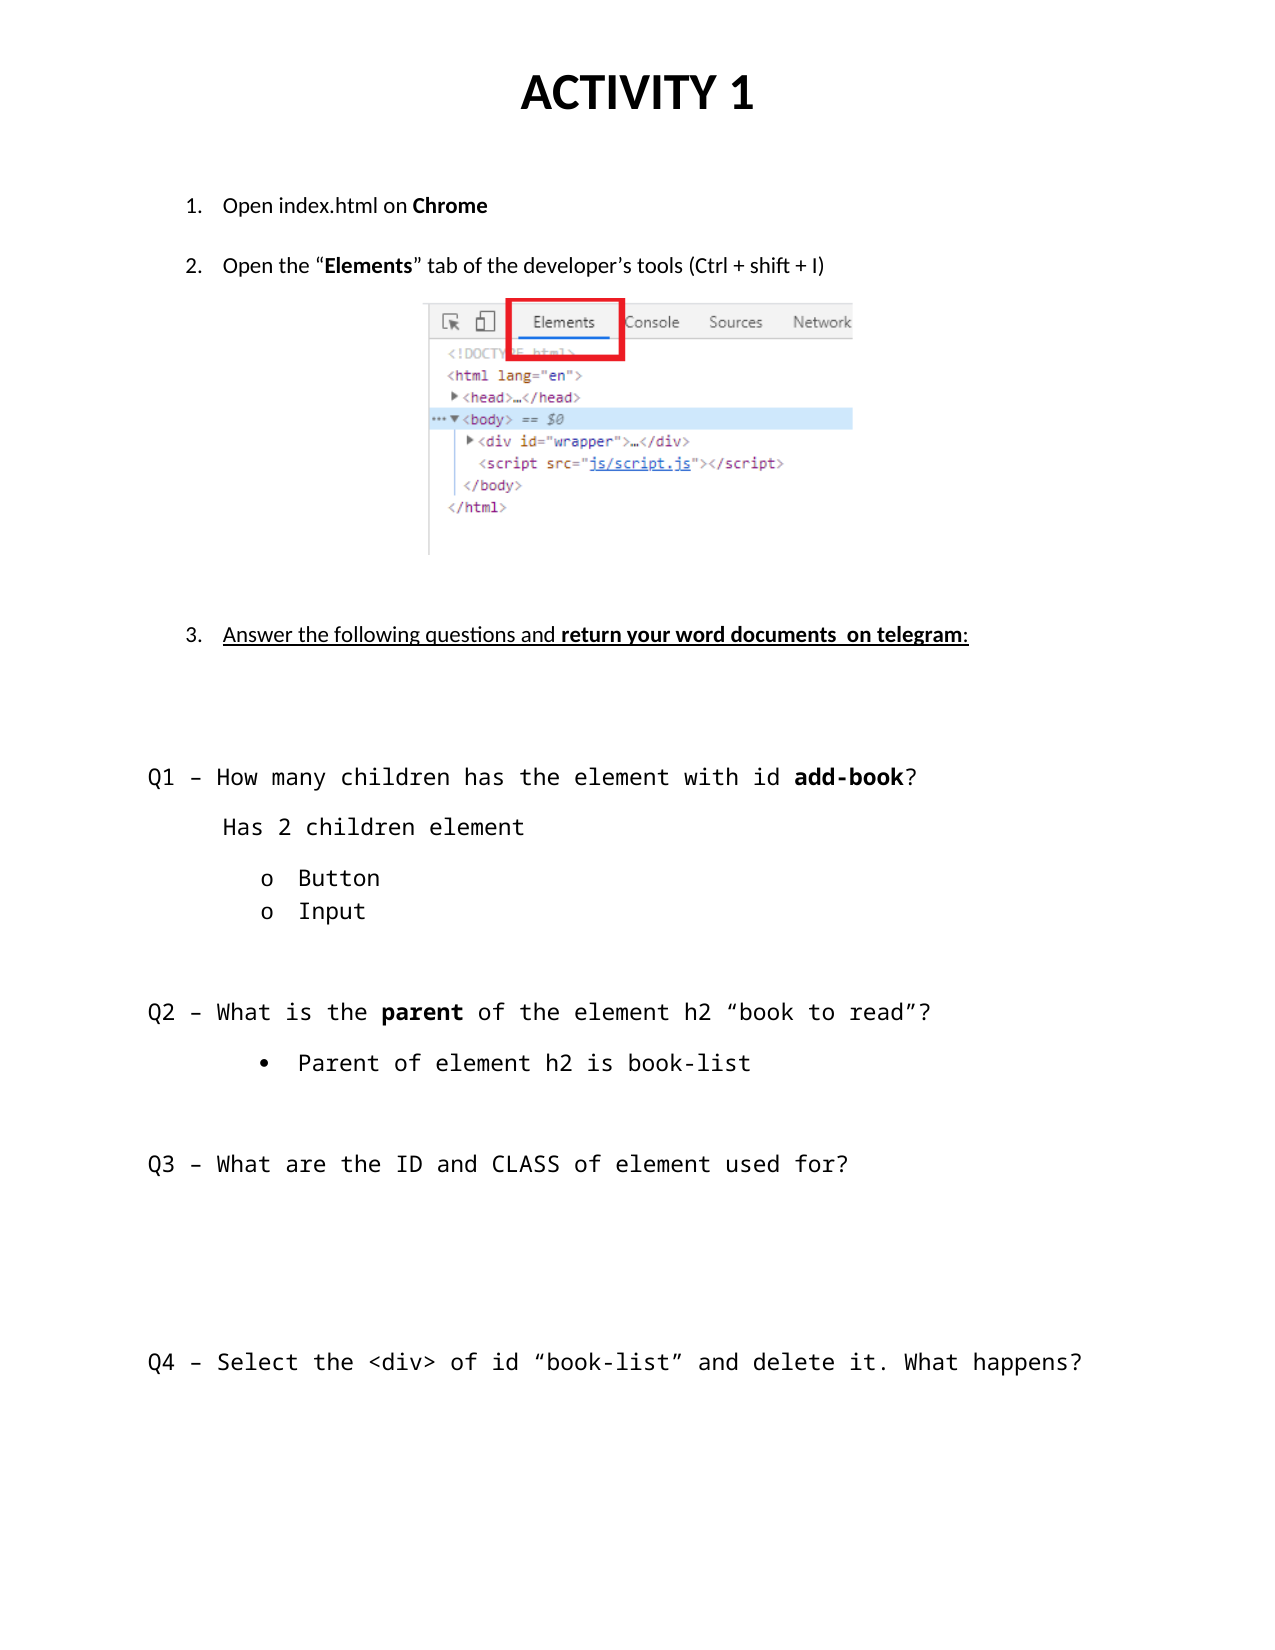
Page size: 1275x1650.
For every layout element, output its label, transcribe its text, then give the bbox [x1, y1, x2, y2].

text Has 2 children element [148, 811, 1127, 842]
text ACTIVITY 1 [148, 59, 1127, 123]
list Input [260, 895, 1127, 927]
list Parent of element h2 is book-list [260, 1047, 1127, 1078]
text Q2 – What is the parent of the element h2 “book to read”? [148, 996, 1127, 1027]
list Answer the following questions and return your word documents on telegram: [185, 620, 1127, 648]
text Q4 – Select the <div> of id “book-list” and delete it. What happens? [148, 1346, 1127, 1377]
text Q1 – How many children has the element with id add-book? [148, 761, 1127, 792]
list Open index.html on Chrome [185, 191, 1127, 219]
picture [422, 298, 853, 555]
list Button [260, 861, 1127, 893]
list Open the “Elements” tab of the developer’s tools (Ctrl + shift + I) [185, 252, 1127, 279]
text Q3 – What are the ID and CLASS of element used for? [148, 1147, 1127, 1179]
